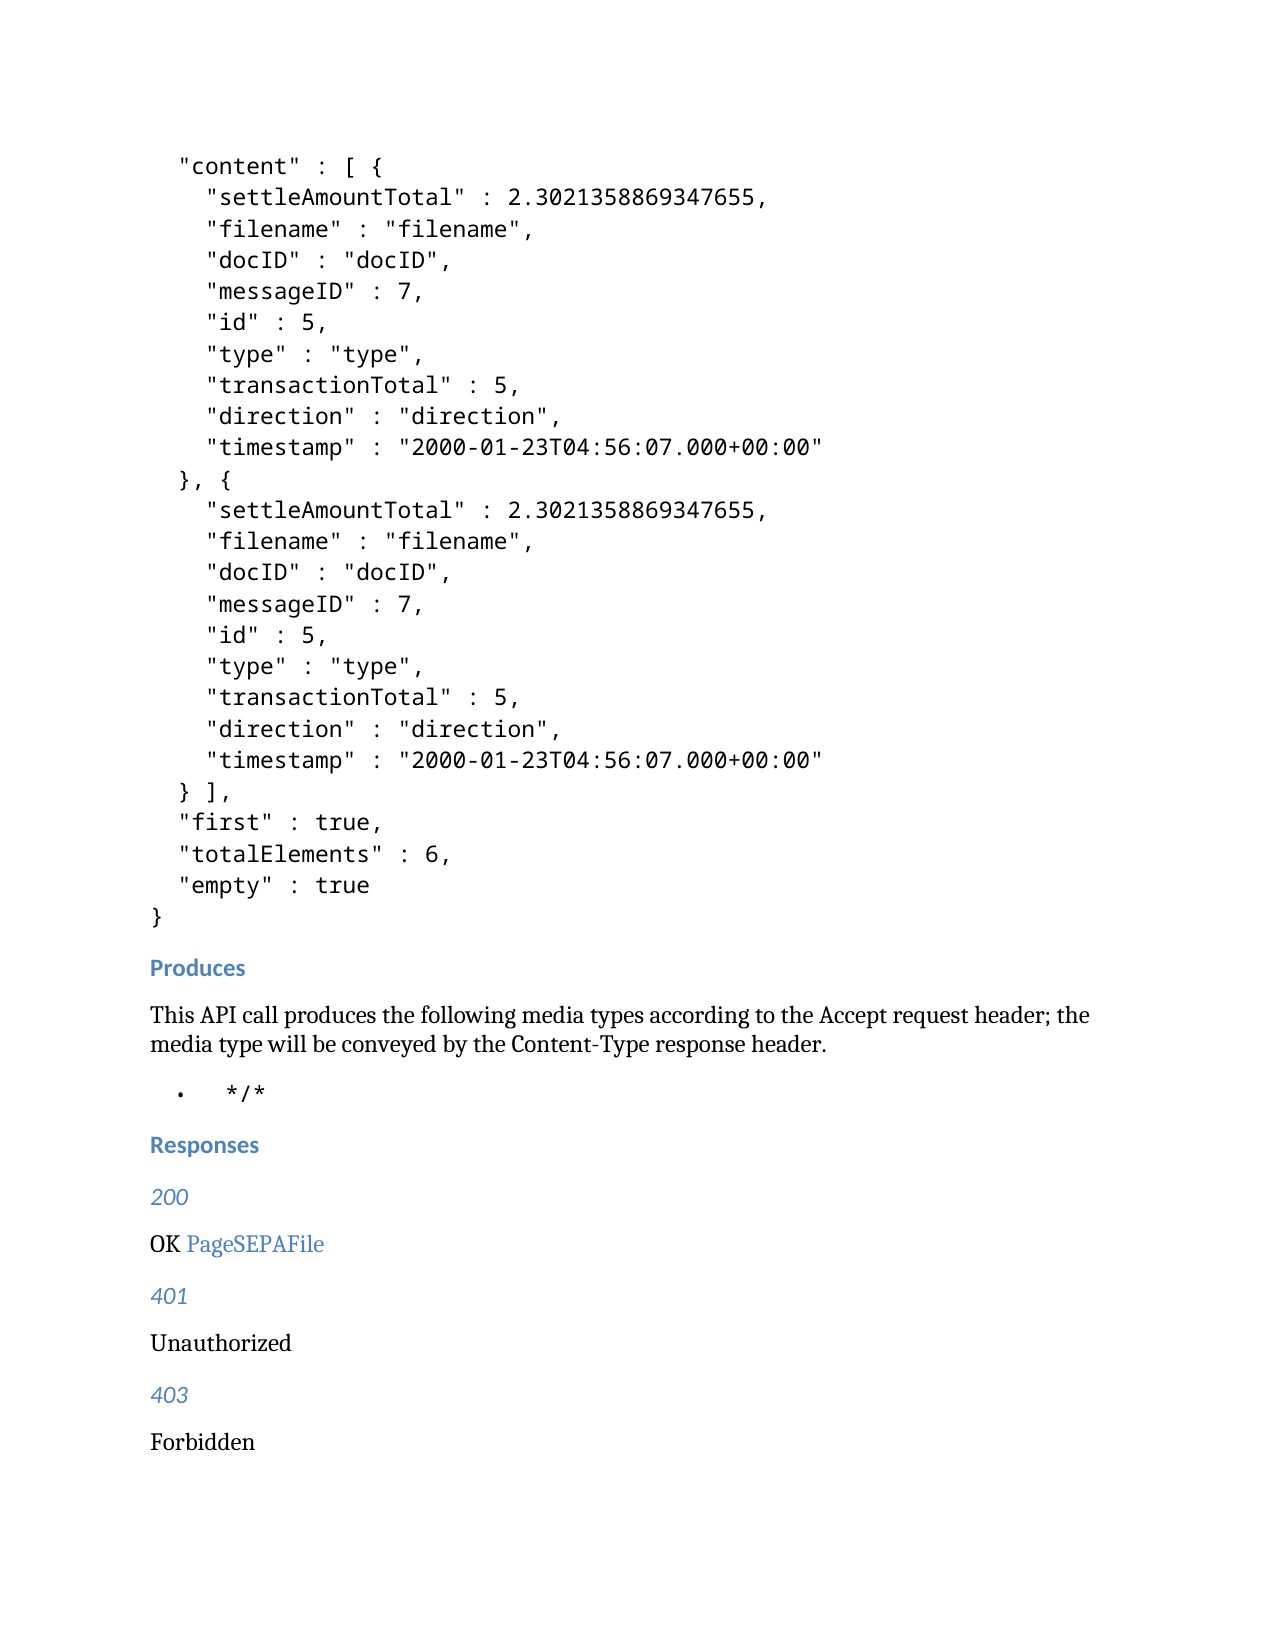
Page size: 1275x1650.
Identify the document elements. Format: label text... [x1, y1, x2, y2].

subtitle 403 [150, 1379, 1125, 1409]
list */* [175, 1078, 1125, 1109]
subtitle 200 [150, 1181, 1125, 1212]
text OK PageSEPAFile [150, 1230, 1125, 1259]
text Unauthorized [150, 1329, 1125, 1358]
text Forbidden [150, 1428, 1125, 1457]
text This API call produces the following media types according to the Accept request header; the media type will be conveyed by the Content-Type response header. [150, 1001, 1125, 1059]
subtitle 401 [150, 1280, 1125, 1310]
subtitle Responses [150, 1130, 1125, 1160]
subtitle Produces [150, 952, 1125, 983]
